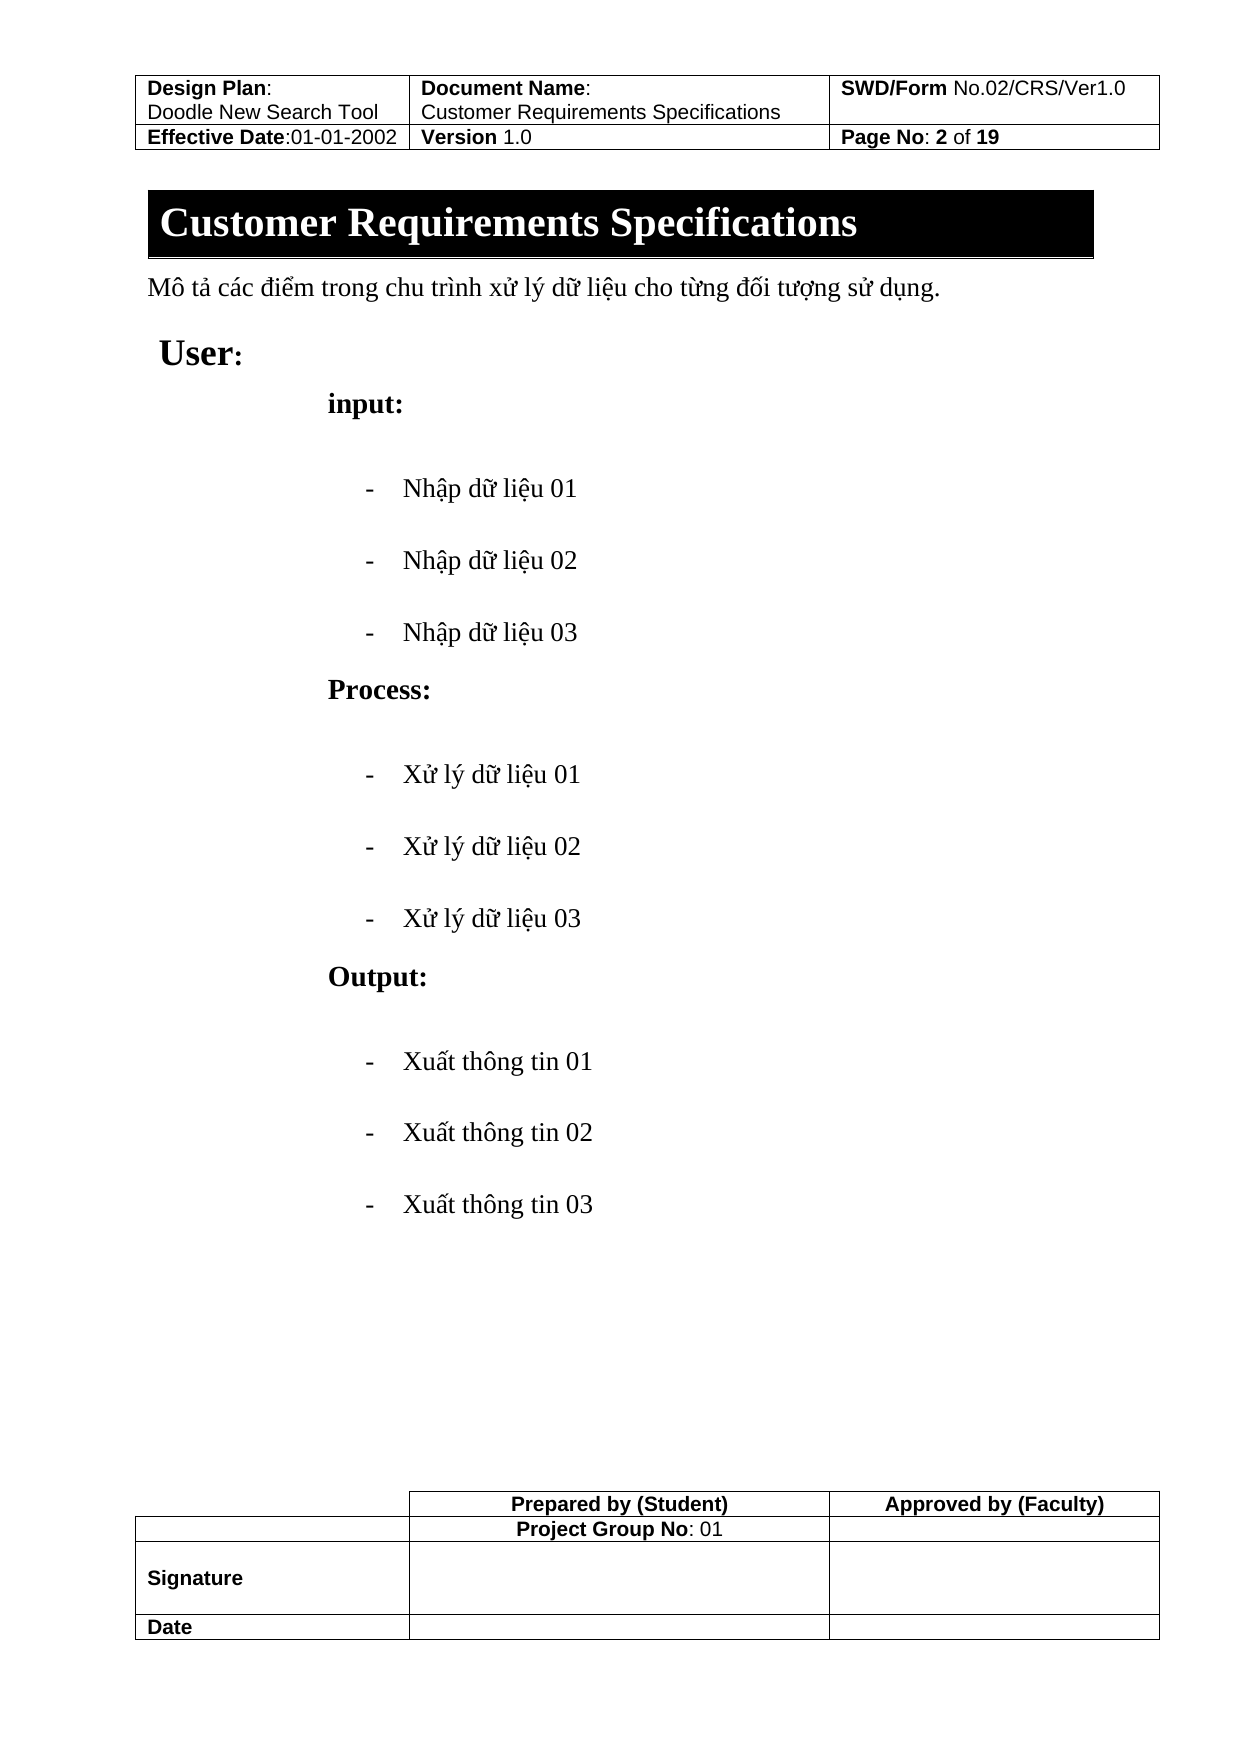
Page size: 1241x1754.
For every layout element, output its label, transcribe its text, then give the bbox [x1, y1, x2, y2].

table_header Mô tả các điểm trong chu trình xử lý dữ liệu cho từng đối tượng sử dụng. [136, 190, 1104, 1245]
